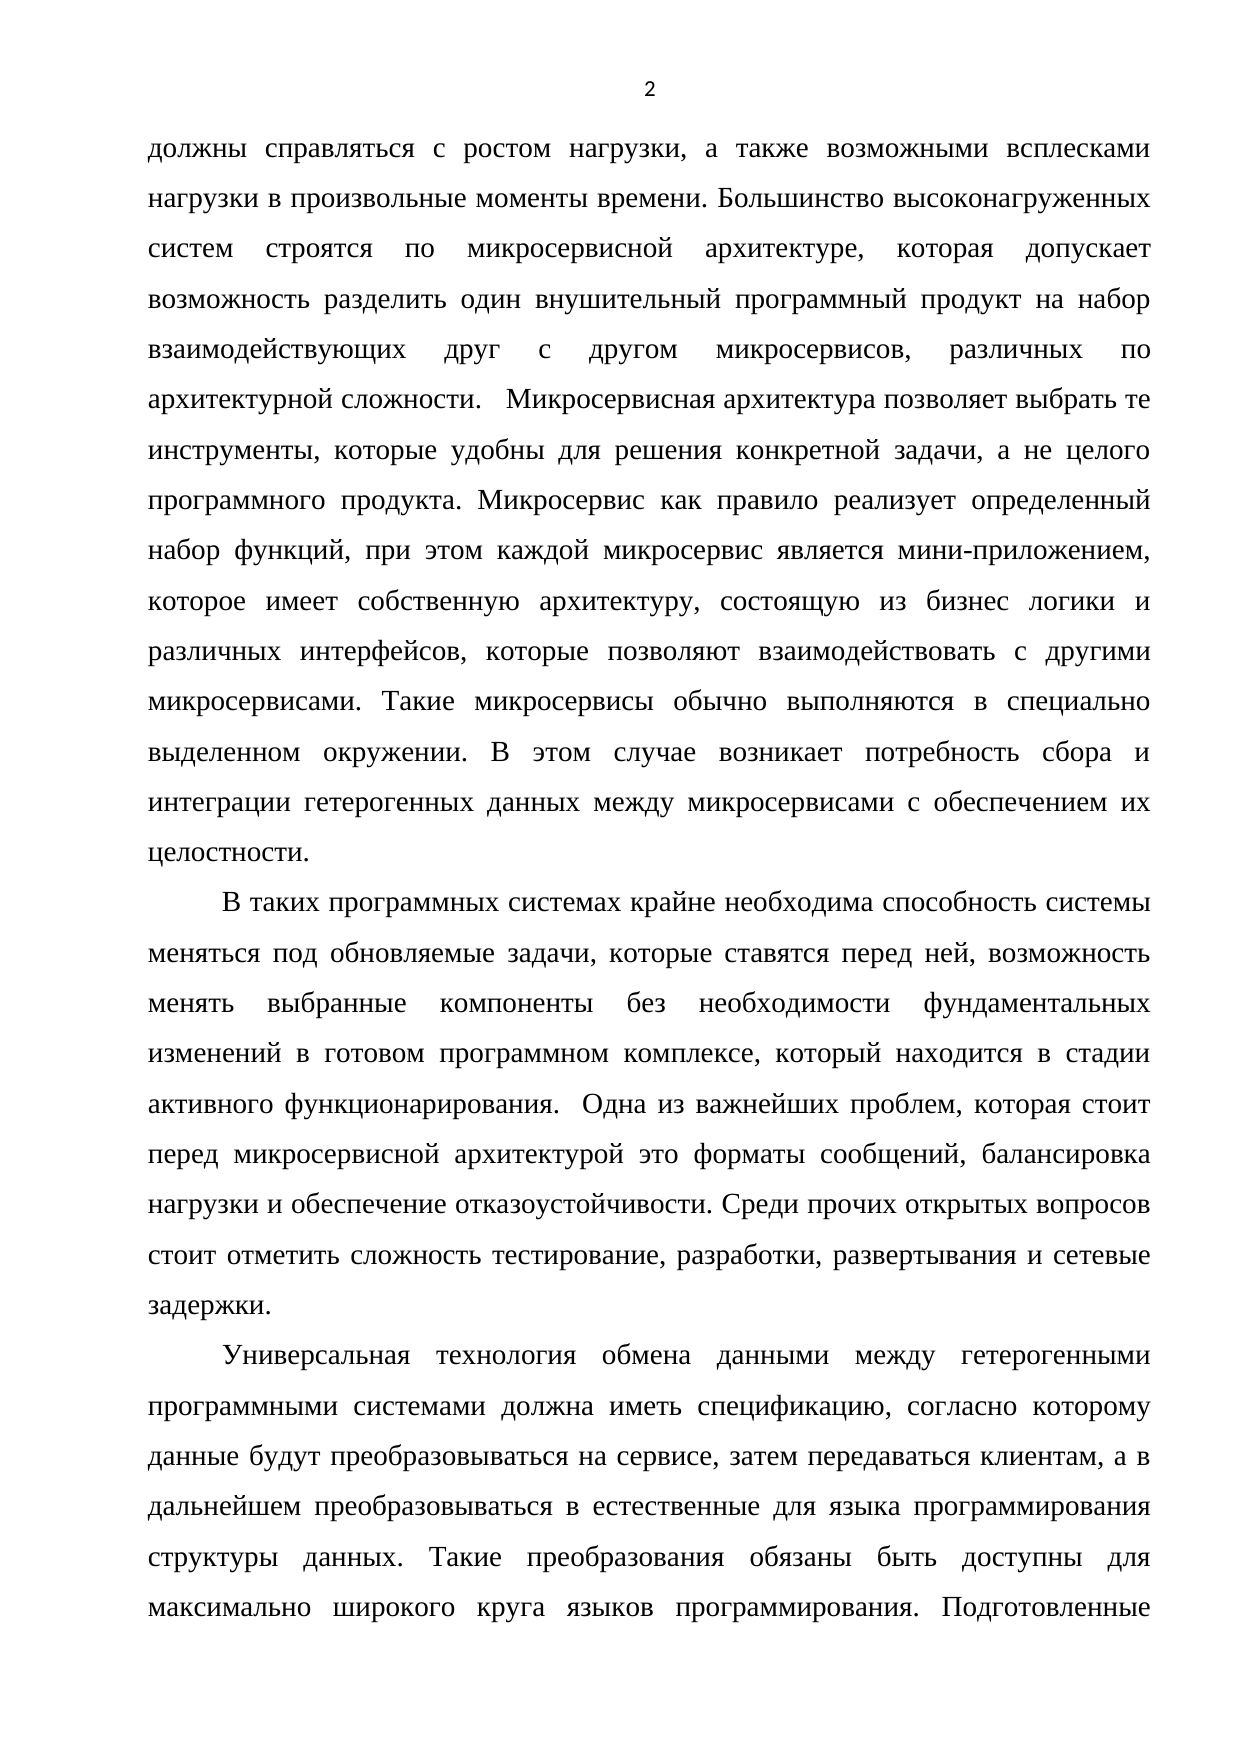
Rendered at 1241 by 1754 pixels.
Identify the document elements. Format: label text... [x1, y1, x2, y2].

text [148, 1337, 1152, 1622]
text В таких программных системах крайне необходима способность системы меняться под обновляемые задачи, которые ставятся перед ней, возможность менять выбранные компоненты без необходимости фундаментальных изменений в готовом программном комплексе, который находится в стадии активного функционарирования. Одна из важнейших проблем, которая стоит перед микросервисной архитектурой это форматы сообщений, балансировка нагрузки и обеспечение отказоустойчивости. Среди прочих открытых вопросов стоит отметить сложность тестирование, разработки, развертывания и сетевые задержки. [148, 884, 1152, 1321]
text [148, 130, 1152, 868]
